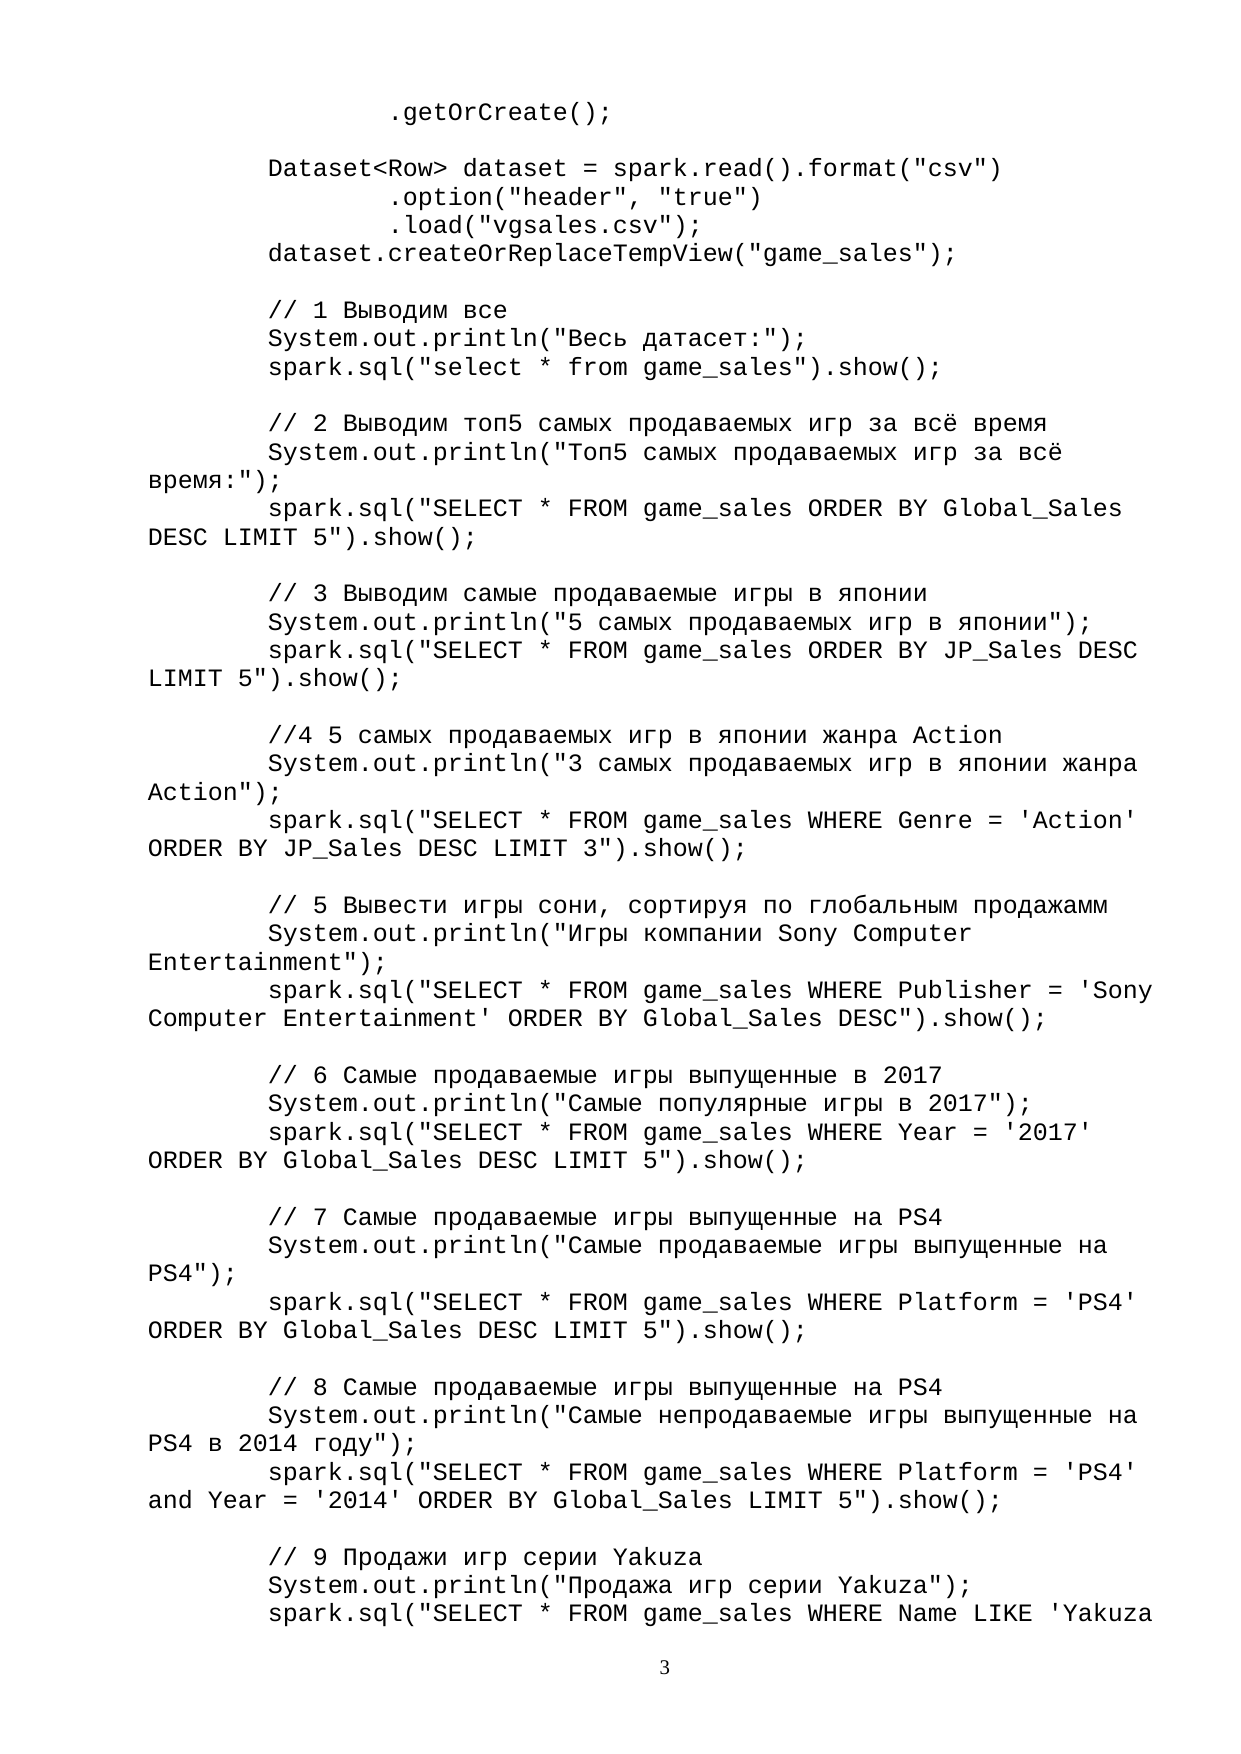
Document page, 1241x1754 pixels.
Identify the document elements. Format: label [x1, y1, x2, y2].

text [148, 99, 1181, 1629]
